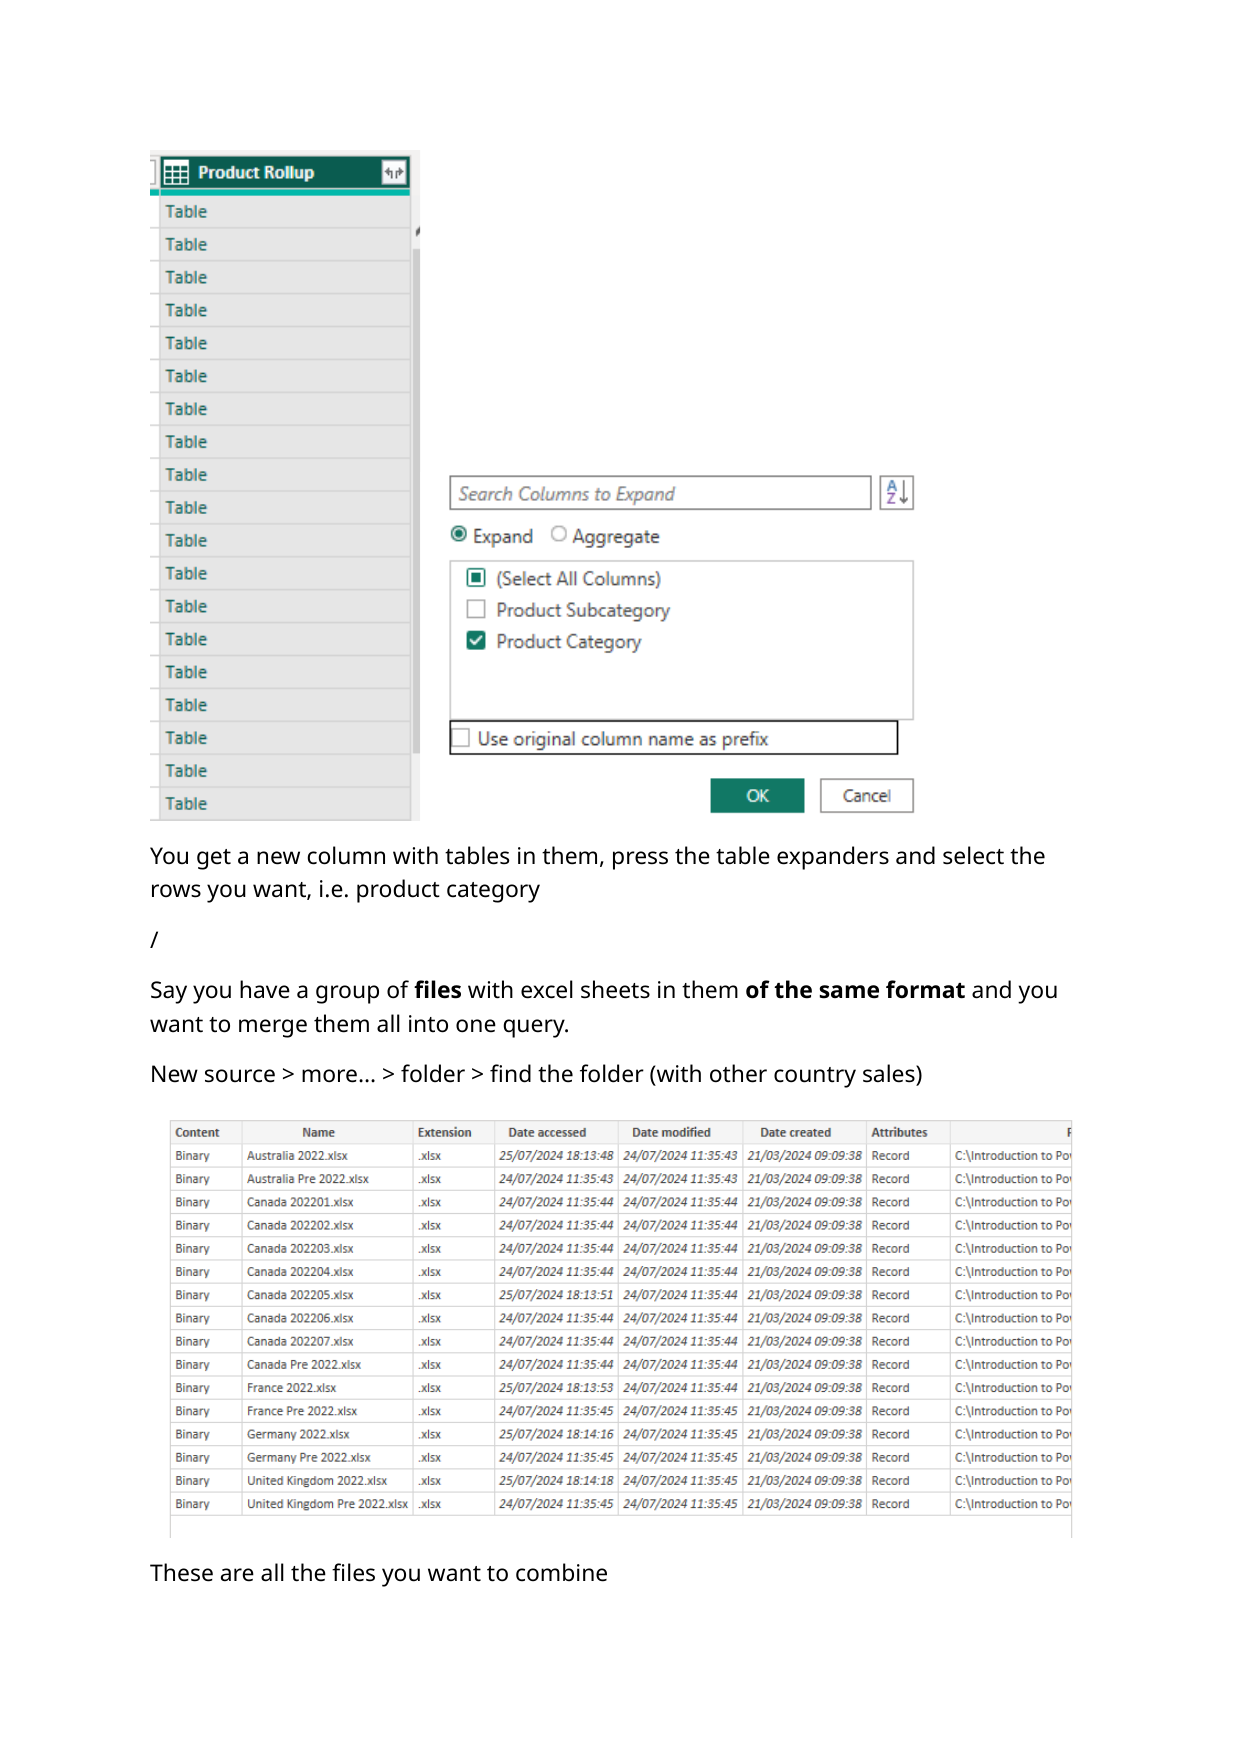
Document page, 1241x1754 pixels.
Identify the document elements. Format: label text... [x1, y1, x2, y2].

text Say you have a group of files with excel sheets in them of the same format and you want to merge them all into one query. [150, 974, 1090, 1039]
text / [150, 924, 1090, 955]
picture [150, 150, 933, 821]
text New source > more… > folder > find the folder (with other country sales) [150, 1058, 1090, 1089]
text These are all the files you want to combine [150, 1557, 1090, 1588]
text You get a new column with tables in them, press the table expanders and select the rows you want, i.e. product category [150, 839, 1090, 904]
picture [150, 1108, 1091, 1538]
